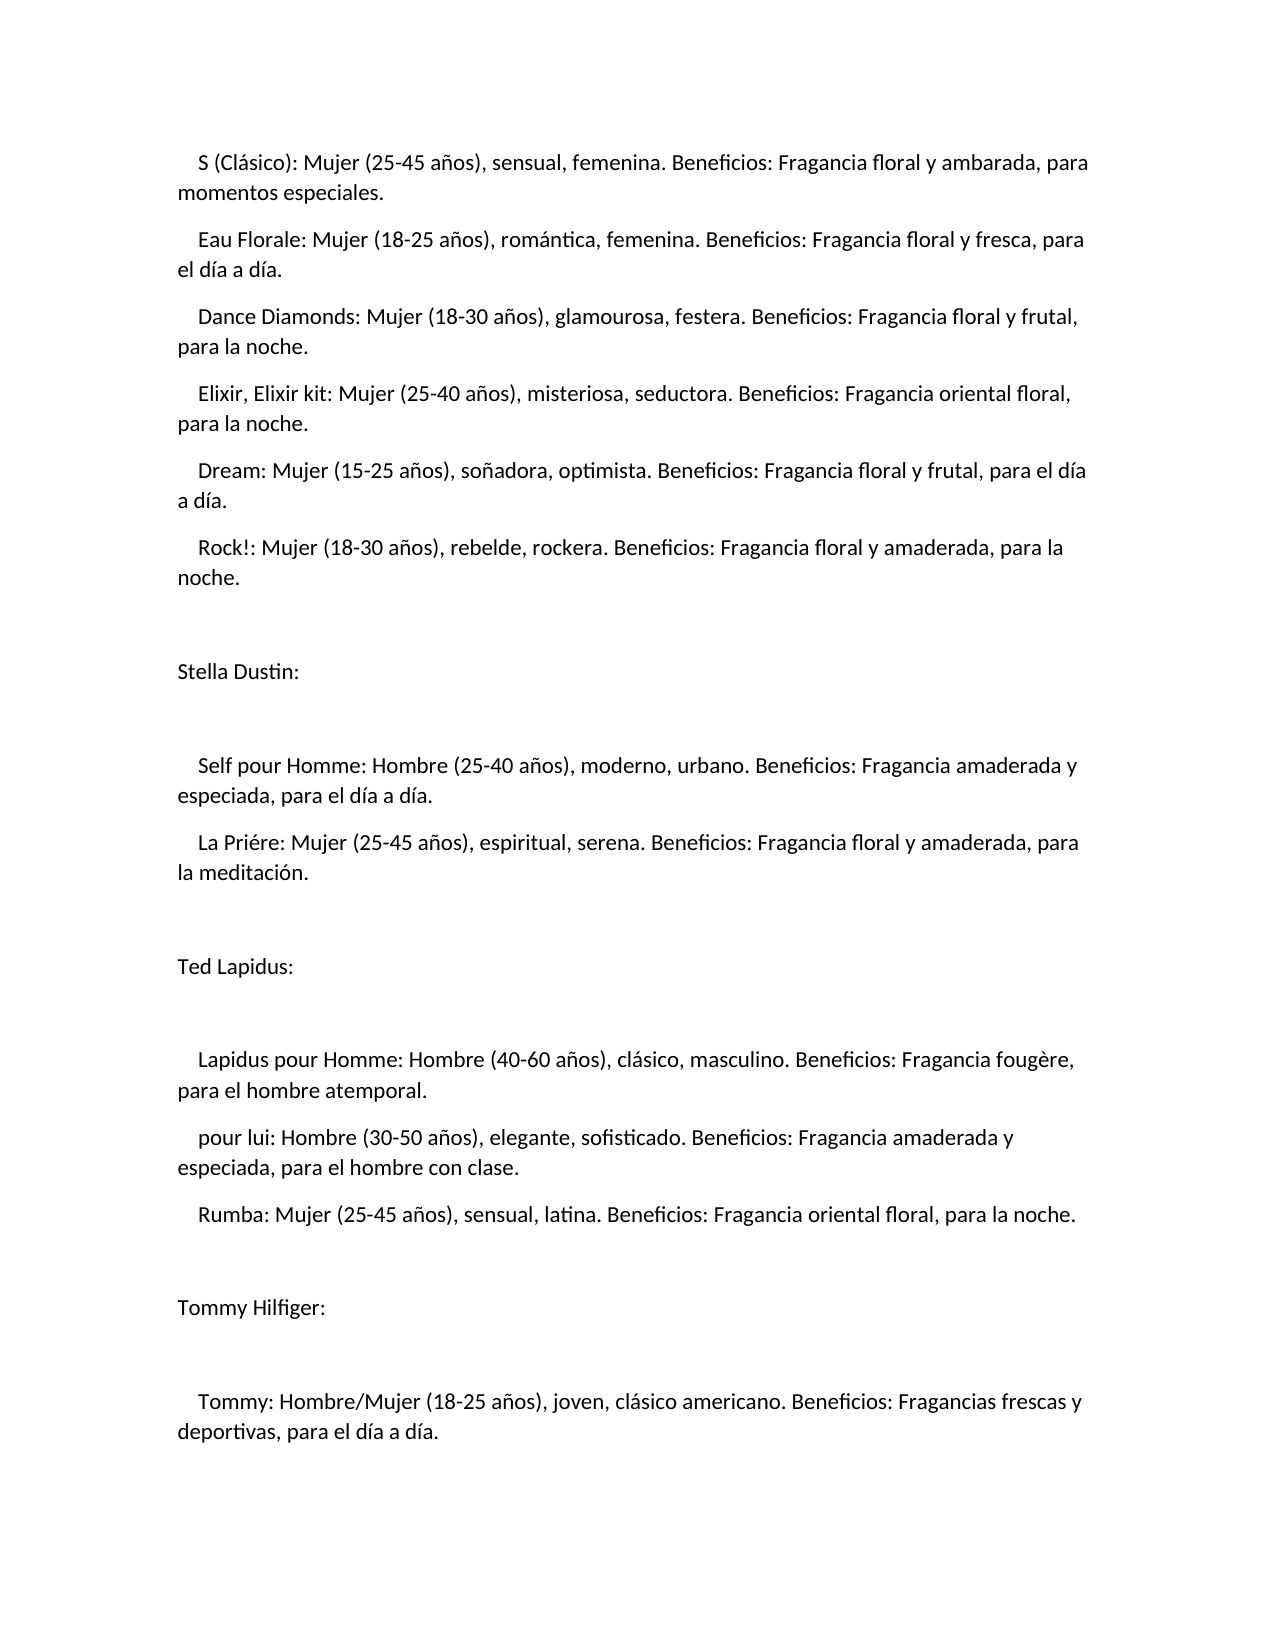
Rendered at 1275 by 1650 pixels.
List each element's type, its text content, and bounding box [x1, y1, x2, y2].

text Tommy Hilfiger: [177, 1293, 1098, 1321]
text Rumba: Mujer (25-45 años), sensual, latina. Beneficios: Fragancia oriental floral, para la noche. [177, 1200, 1098, 1228]
text Ted Lapidus: [177, 952, 1098, 980]
text pour lui: Hombre (30-50 años), elegante, sofisticado. Beneficios: Fragancia amaderada y especiada, para el hombre con clase. [177, 1123, 1098, 1181]
text Dance Diamonds: Mujer (18-30 años), glamourosa, festera. Beneficios: Fragancia floral y frutal, para la noche. [177, 302, 1098, 360]
text Elixir, Elixir kit: Mujer (25-40 años), misteriosa, seductora. Beneficios: Fragancia oriental floral, para la noche. [177, 379, 1098, 437]
text Stella Dustin: [177, 657, 1098, 685]
text Lapidus pour Homme: Hombre (40-60 años), clásico, masculino. Beneficios: Fragancia fougère, para el hombre atemporal. [177, 1046, 1098, 1104]
text Eau Florale: Mujer (18-25 años), romántica, femenina. Beneficios: Fragancia floral y fresca, para el día a día. [177, 225, 1098, 283]
text Dream: Mujer (15-25 años), soñadora, optimista. Beneficios: Fragancia floral y frutal, para el día a día. [177, 456, 1098, 514]
text S (Clásico): Mujer (25-45 años), sensual, femenina. Beneficios: Fragancia floral y ambarada, para momentos especiales. [177, 148, 1098, 206]
text Tommy: Hombre/Mujer (18-25 años), joven, clásico americano. Beneficios: Fragancias frescas y deportivas, para el día a día. [177, 1387, 1098, 1445]
text Rock!: Mujer (18-30 años), rebelde, rockera. Beneficios: Fragancia floral y amaderada, para la noche. [177, 533, 1098, 591]
text La Priére: Mujer (25-45 años), espiritual, serena. Beneficios: Fragancia floral y amaderada, para la meditación. [177, 828, 1098, 886]
text Self pour Homme: Hombre (25-40 años), moderno, urbano. Beneficios: Fragancia amaderada y especiada, para el día a día. [177, 751, 1098, 809]
